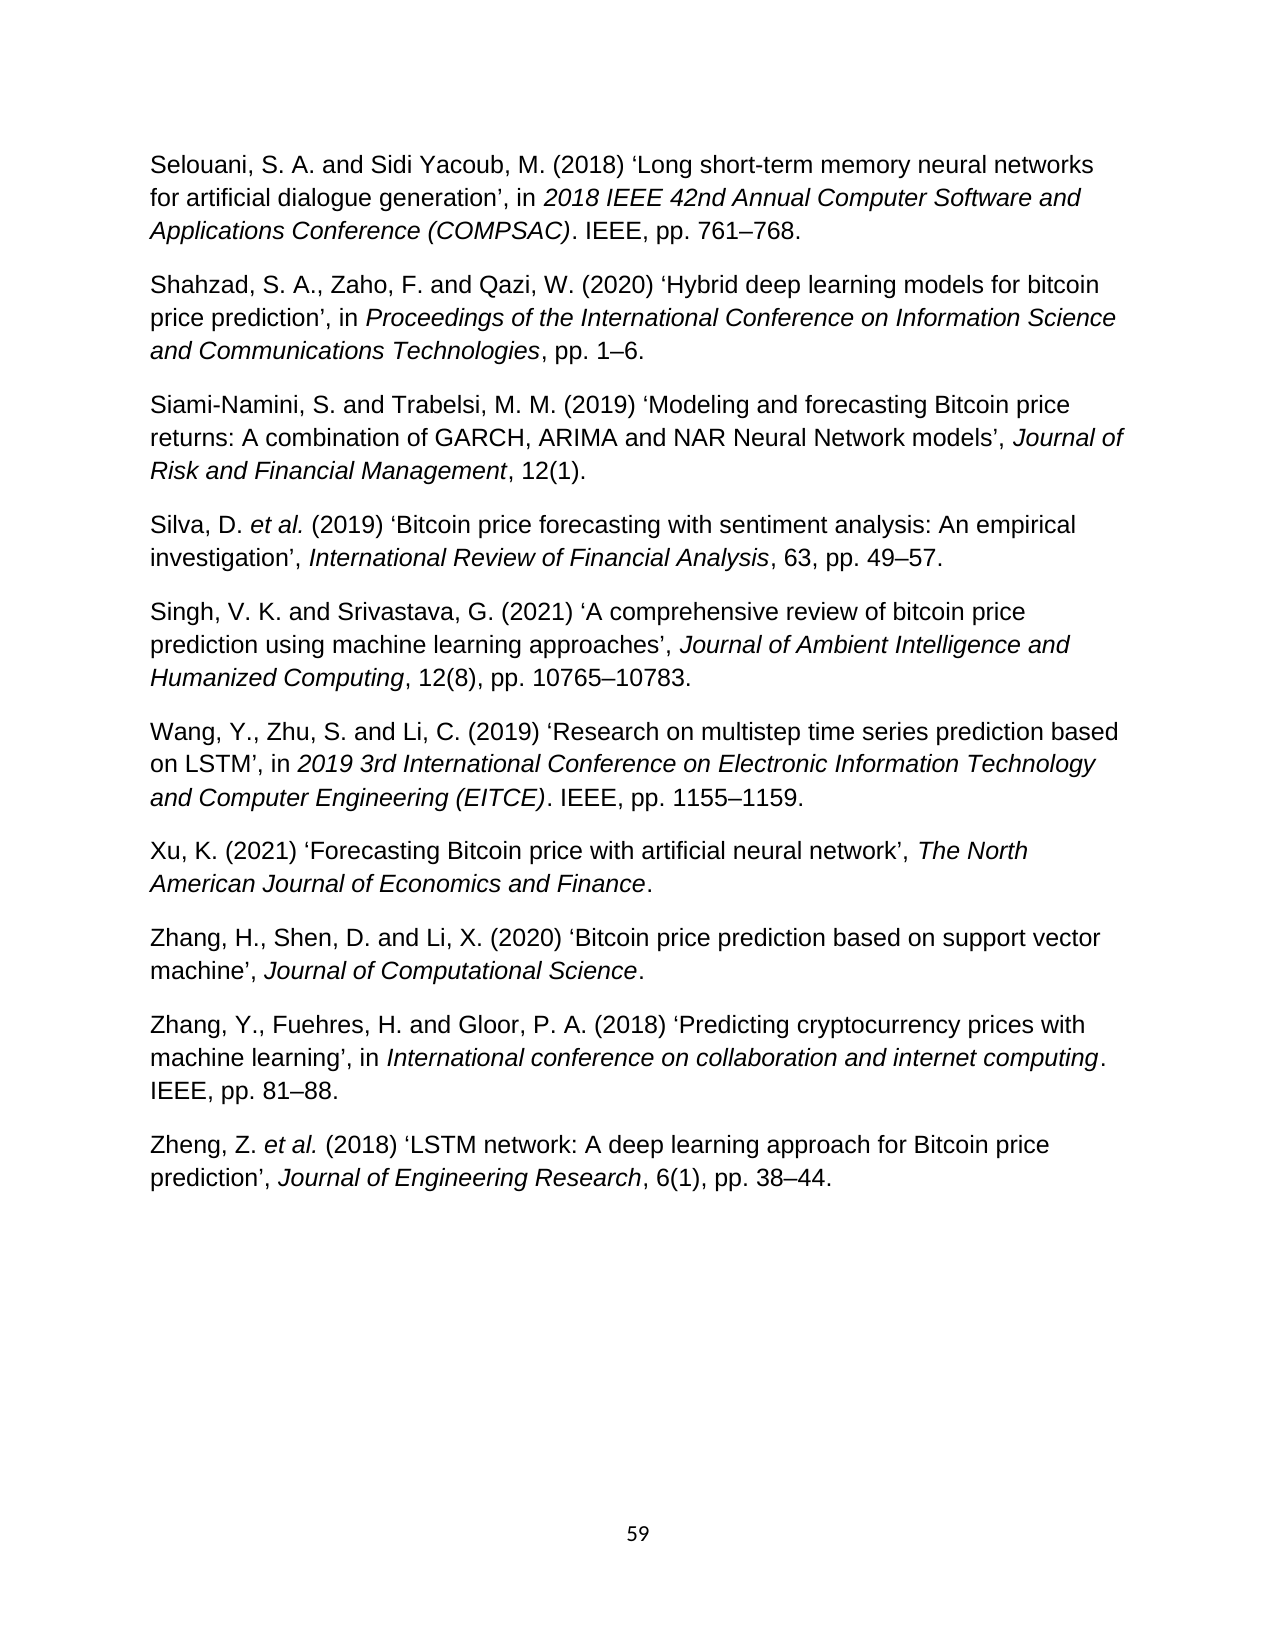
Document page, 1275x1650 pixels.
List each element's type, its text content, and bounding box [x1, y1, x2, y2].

text Silva, D. et al. (2019) ‘Bitcoin price forecasting with sentiment analysis: An empirical investigation’, International Review of Financial Analysis, 63, pp. 49–57. [150, 510, 1125, 571]
text Shahzad, S. A., Zaho, F. and Qazi, W. (2020) ‘Hybrid deep learning models for bitcoin price prediction’, in Proceedings of the International Conference on Information Science and Communications Technologies, pp. 1–6. [150, 270, 1125, 365]
text Xu, K. (2021) ‘Forecasting Bitcoin price with artificial neural network’, The North American Journal of Economics and Finance. [150, 836, 1125, 898]
text Zhang, H., Shen, D. and Li, X. (2020) ‘Bitcoin price prediction based on support vector machine’, Journal of Computational Science. [150, 923, 1125, 985]
text Singh, V. K. and Srivastava, G. (2021) ‘A comprehensive review of bitcoin price prediction using machine learning approaches’, Journal of Ambient Intelligence and Humanized Computing, 12(8), pp. 10765–10783. [150, 597, 1125, 691]
text Selouani, S. A. and Sidi Yacoub, M. (2018) ‘Long short-term memory neural networks for artificial dialogue generation’, in 2018 IEEE 42nd Annual Computer Software and Applications Conference (COMPSAC). IEEE, pp. 761–768. [150, 150, 1125, 245]
text Siami-Namini, S. and Trabelsi, M. M. (2019) ‘Modeling and forecasting Bitcoin price returns: A combination of GARCH, ARIMA and NAR Neural Network models’, Journal of Risk and Financial Management, 12(1). [150, 390, 1125, 484]
text Zhang, Y., Fuehres, H. and Gloor, P. A. (2018) ‘Predicting cryptocurrency prices with machine learning’, in International conference on collaboration and internet computing. IEEE, pp. 81–88. [150, 1010, 1125, 1105]
text Wang, Y., Zhu, S. and Li, C. (2019) ‘Research on multistep time series prediction based on LSTM’, in 2019 3rd International Conference on Electronic Information Technology and Computer Engineering (EITCE). IEEE, pp. 1155–1159. [150, 716, 1125, 811]
text Zheng, Z. et al. (2018) ‘LSTM network: A deep learning approach for Bitcoin price prediction’, Journal of Engineering Research, 6(1), pp. 38–44. [150, 1130, 1125, 1192]
